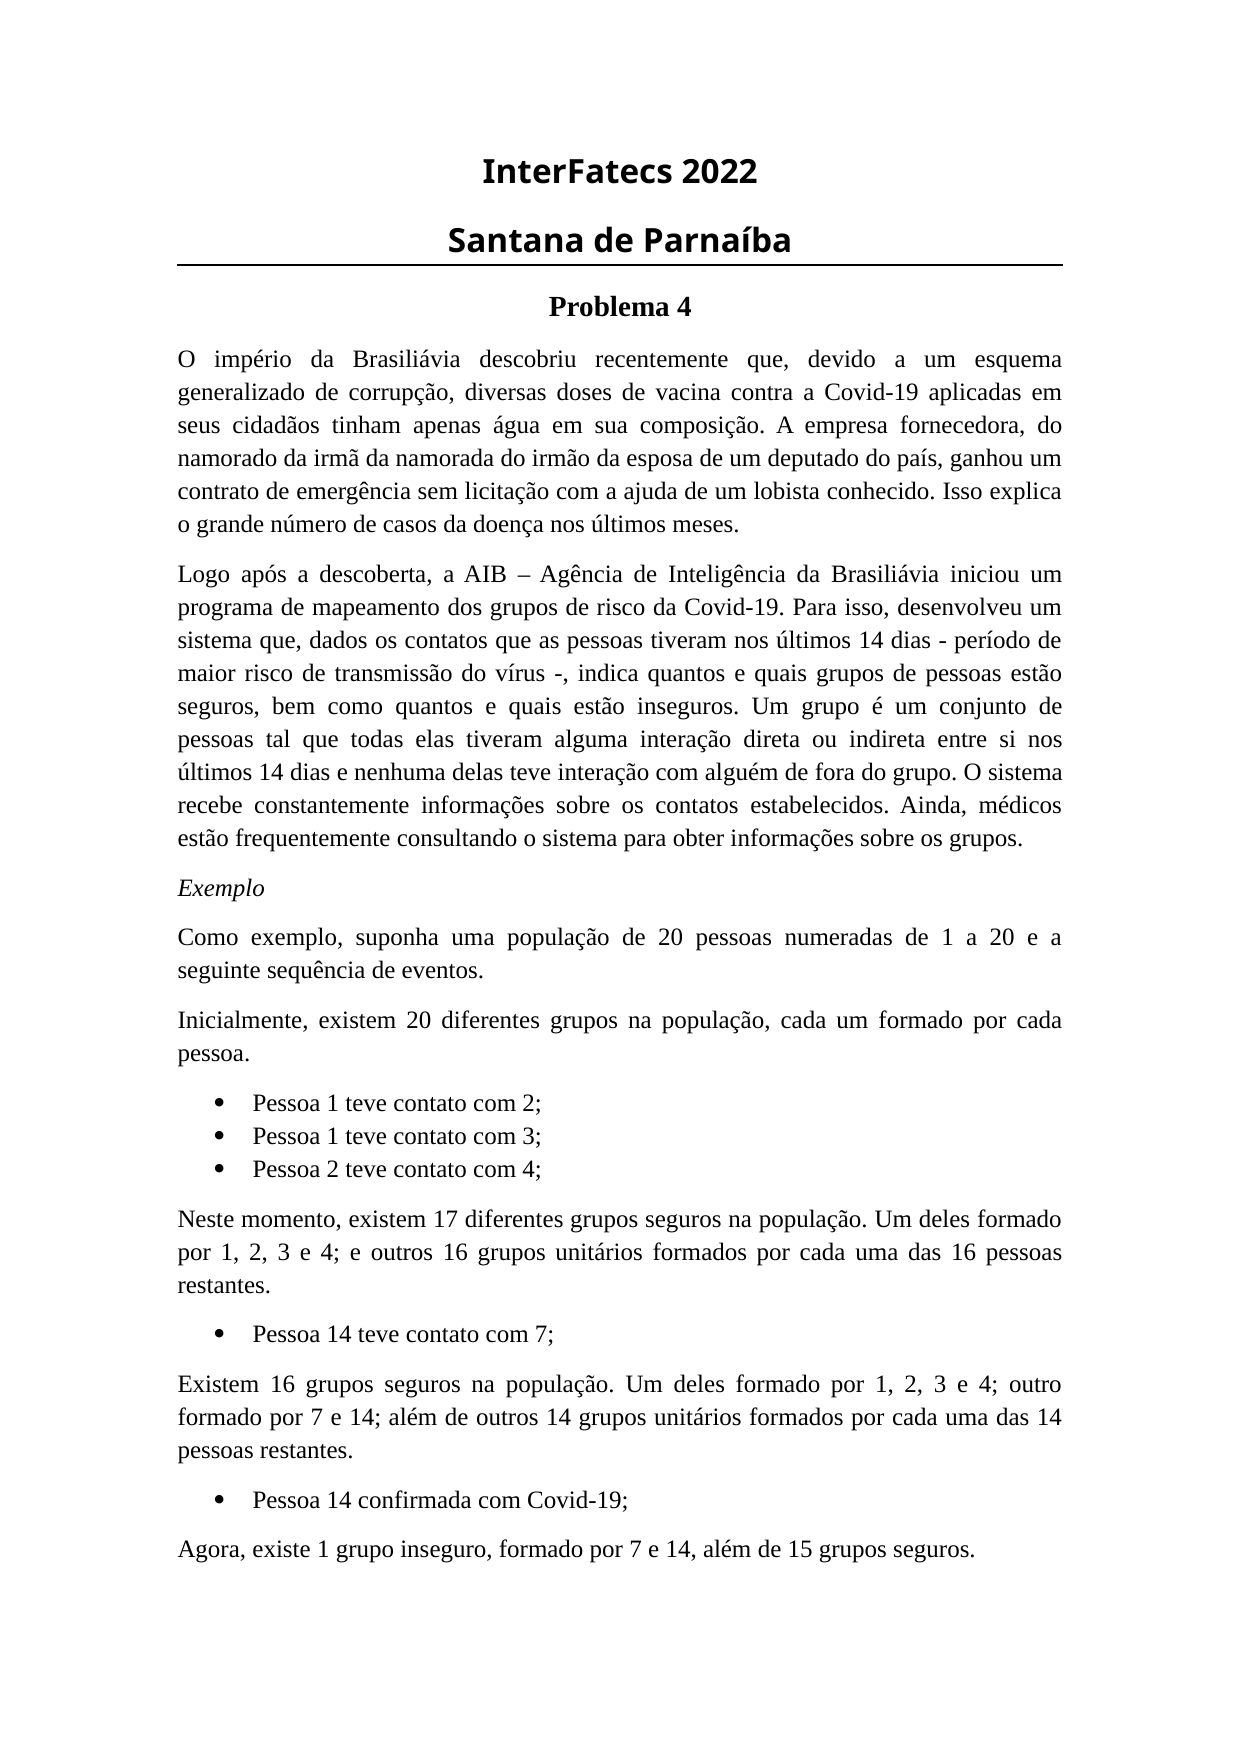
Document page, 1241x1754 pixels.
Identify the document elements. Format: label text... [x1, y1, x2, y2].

list Pessoa 1 teve contato com 3; [215, 1121, 1063, 1150]
text Existem 16 grupos seguros na população. Um deles formado por 1, 2, 3 e 4; outro formado por 7 e 14; além de outros 14 grupos unitários formados por cada uma das 14 pessoas restantes. [177, 1369, 1063, 1464]
list Pessoa 2 teve contato com 4; [215, 1154, 1063, 1183]
text InterFatecs 2022 [177, 148, 1063, 193]
text Santana de Parnaíba [177, 216, 1063, 264]
text Agora, existe 1 grupo inseguro, formado por 7 e 14, além de 15 grupos seguros. [177, 1534, 1063, 1563]
text Como exemplo, suponha uma população de 20 pessoas numeradas de 1 a 20 e a seguinte sequência de eventos. [177, 922, 1063, 984]
list Pessoa 1 teve contato com 2; [215, 1088, 1063, 1117]
text Exemplo [177, 873, 1063, 902]
text O império da Brasiliávia descobriu recentemente que, devido a um esquema generalizado de corrupção, diversas doses de vacina contra a Covid-19 aplicadas em seus cidadãos tinham apenas água em sua composição. A empresa fornecedora, do namorado da irmã da namorada do irmão da esposa de um deputado do país, ganhou um contrato de emergência sem licitação com a ajuda de um lobista conhecido. Isso explica o grande número de casos da doença nos últimos meses. [177, 344, 1063, 538]
list Pessoa 14 confirmada com Covid-19; [215, 1485, 1063, 1513]
text Logo após a descoberta, a AIB – Agência de Inteligência da Brasiliávia iniciou um programa de mapeamento dos grupos de risco da Covid-19. Para isso, desenvolveu um sistema que, dados os contatos que as pessoas tiveram nos últimos 14 dias - período de maior risco de transmissão do vírus -, indica quantos e quais grupos de pessoas estão seguros, bem como quantos e quais estão inseguros. Um grupo é um conjunto de pessoas tal que todas elas tiveram alguma interação direta ou indireta entre si nos últimos 14 dias e nenhuma delas teve interação com alguém de fora do grupo. O sistema recebe constantemente informações sobre os contatos estabelecidos. Ainda, médicos estão frequentemente consultando o sistema para obter informações sobre os grupos. [177, 559, 1063, 852]
text Inicialmente, existem 20 diferentes grupos na população, cada um formado por cada pessoa. [177, 1005, 1063, 1067]
text Problema 4 [177, 289, 1063, 322]
text Neste momento, existem 17 diferentes grupos seguros na população. Um deles formado por 1, 2, 3 e 4; e outros 16 grupos unitários formados por cada uma das 16 pessoas restantes. [177, 1204, 1063, 1298]
list Pessoa 14 teve contato com 7; [215, 1319, 1063, 1348]
